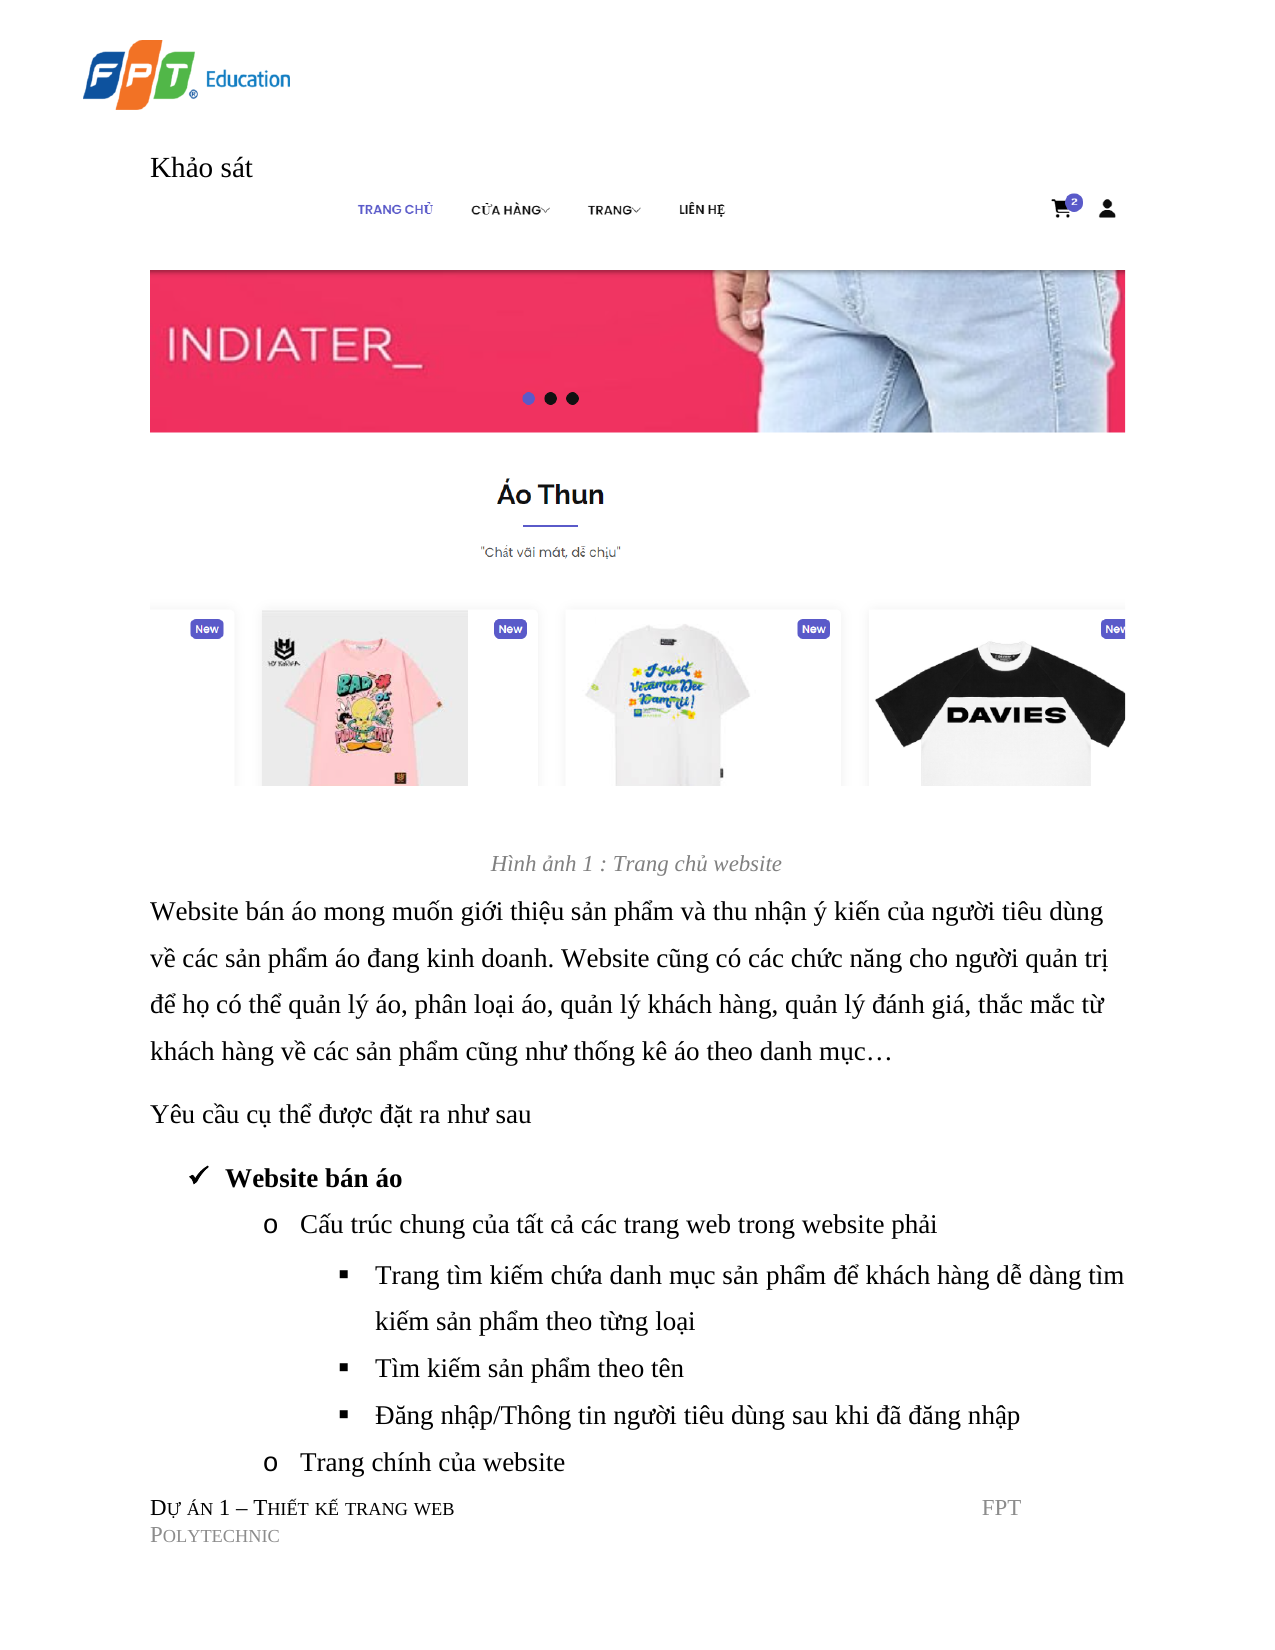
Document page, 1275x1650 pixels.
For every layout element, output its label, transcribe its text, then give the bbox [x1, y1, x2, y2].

text Hình ảnh 1 : Trang chủ website [150, 850, 1125, 876]
list Trang chính của website [262, 1446, 1125, 1479]
list Tìm kiếm sản phẩm theo tên [337, 1352, 1125, 1383]
picture [150, 185, 1125, 786]
list Đăng nhập/Thông tin người tiêu dùng sau khi đã đăng nhập [337, 1399, 1125, 1430]
picture [83, 40, 293, 110]
text Website bán áo mong muốn giới thiệu sản phẩm và thu nhận ý kiến của người tiêu dùng về các sản phẩm áo đang kinh doanh. Website cũng có các chức năng cho người quản trị để họ có thể quản lý áo, phân loại áo, quản lý khách hàng, quản lý đánh giá, thắc mắc từ khách hàng về các sản phẩm cũng như thống kê áo theo danh mục… [150, 895, 1125, 1066]
text Yêu cầu cụ thể được đặt ra như sau [150, 1098, 1125, 1129]
list Trang tìm kiếm chứa danh mục sản phẩm để khách hàng dễ dàng tìm kiếm sản phẩm theo từng loại [337, 1259, 1125, 1337]
list Cấu trúc chung của tất cả các trang web trong website phải [262, 1209, 1125, 1242]
text Khảo sát [150, 150, 1125, 185]
list Website bán áo [187, 1162, 1125, 1193]
